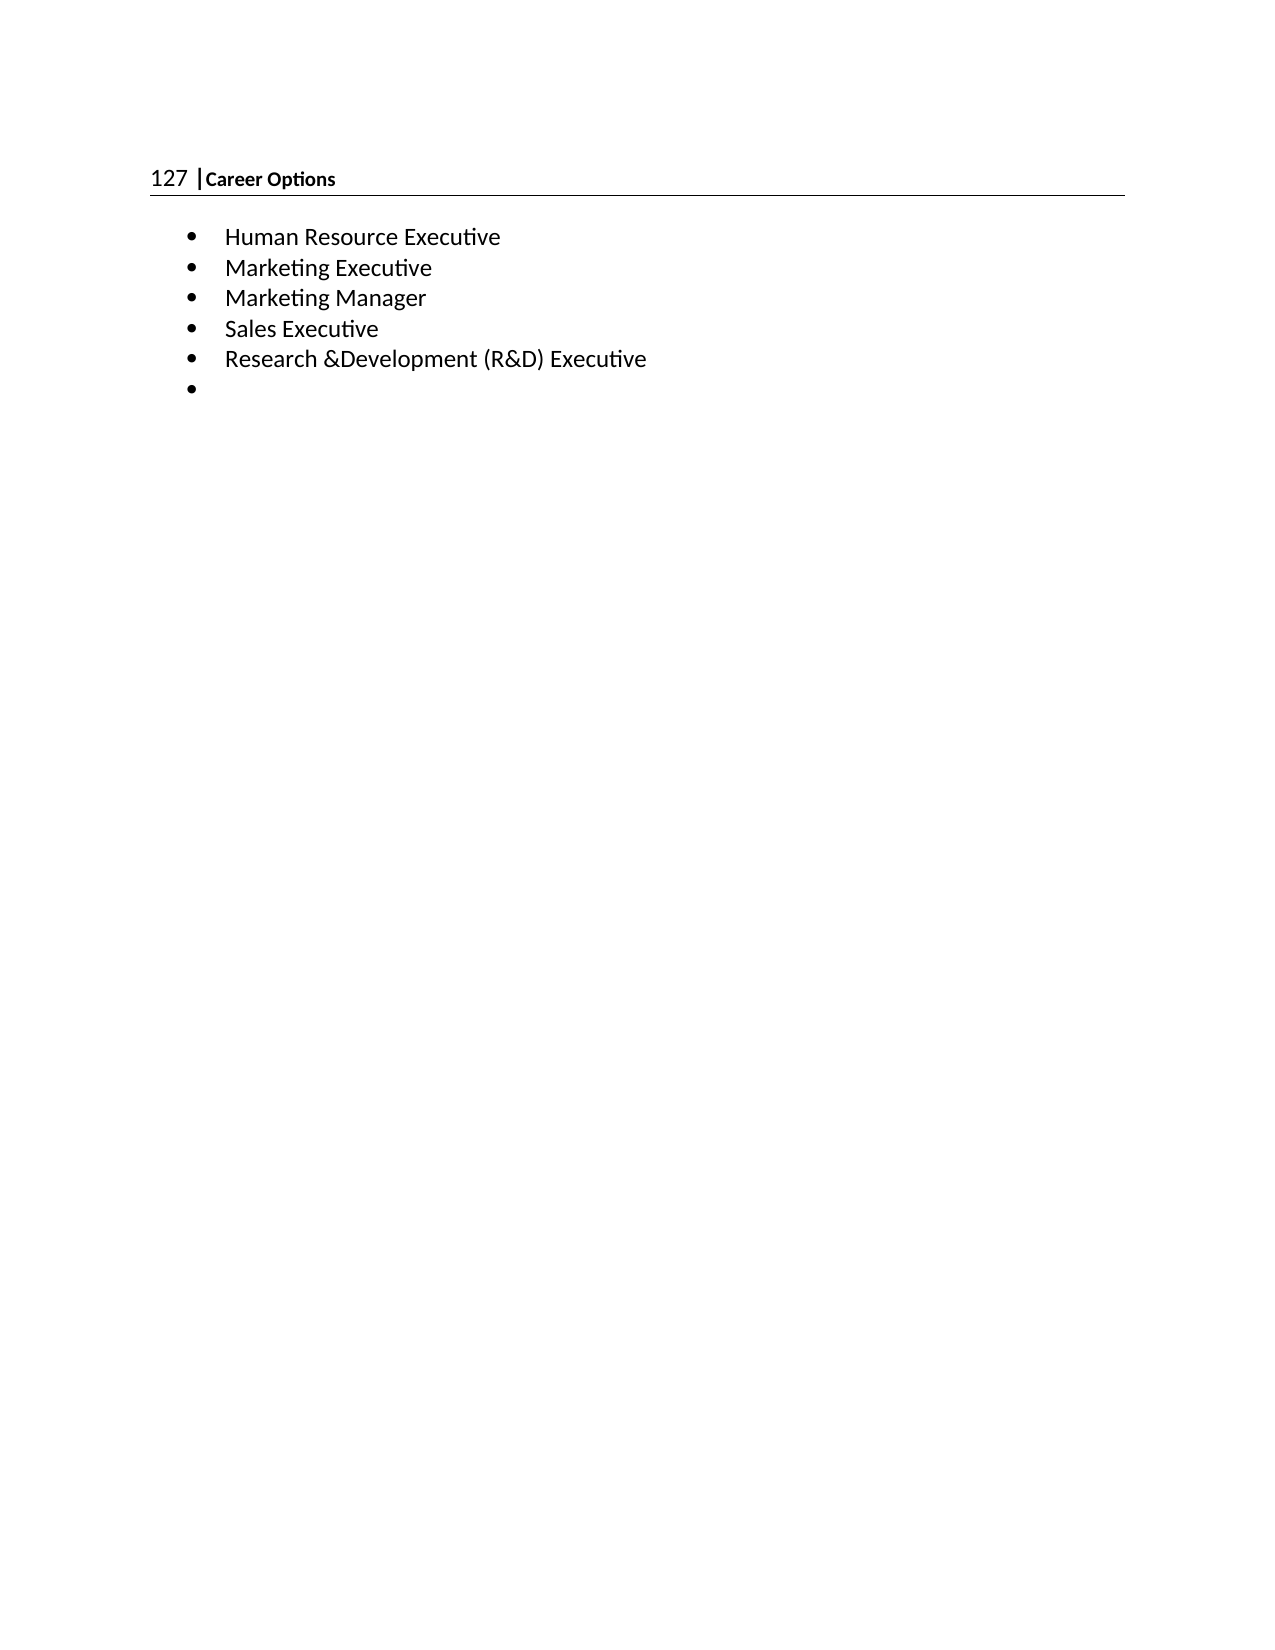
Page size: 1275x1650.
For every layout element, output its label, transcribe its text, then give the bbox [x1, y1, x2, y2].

list Sales Executive [187, 313, 1125, 344]
list Human Resource Executive [187, 222, 1125, 252]
list Marketing Manager [187, 283, 1125, 313]
list Research &Development (R&D) Executive [187, 344, 1125, 374]
list Marketing Executive [187, 252, 1125, 283]
